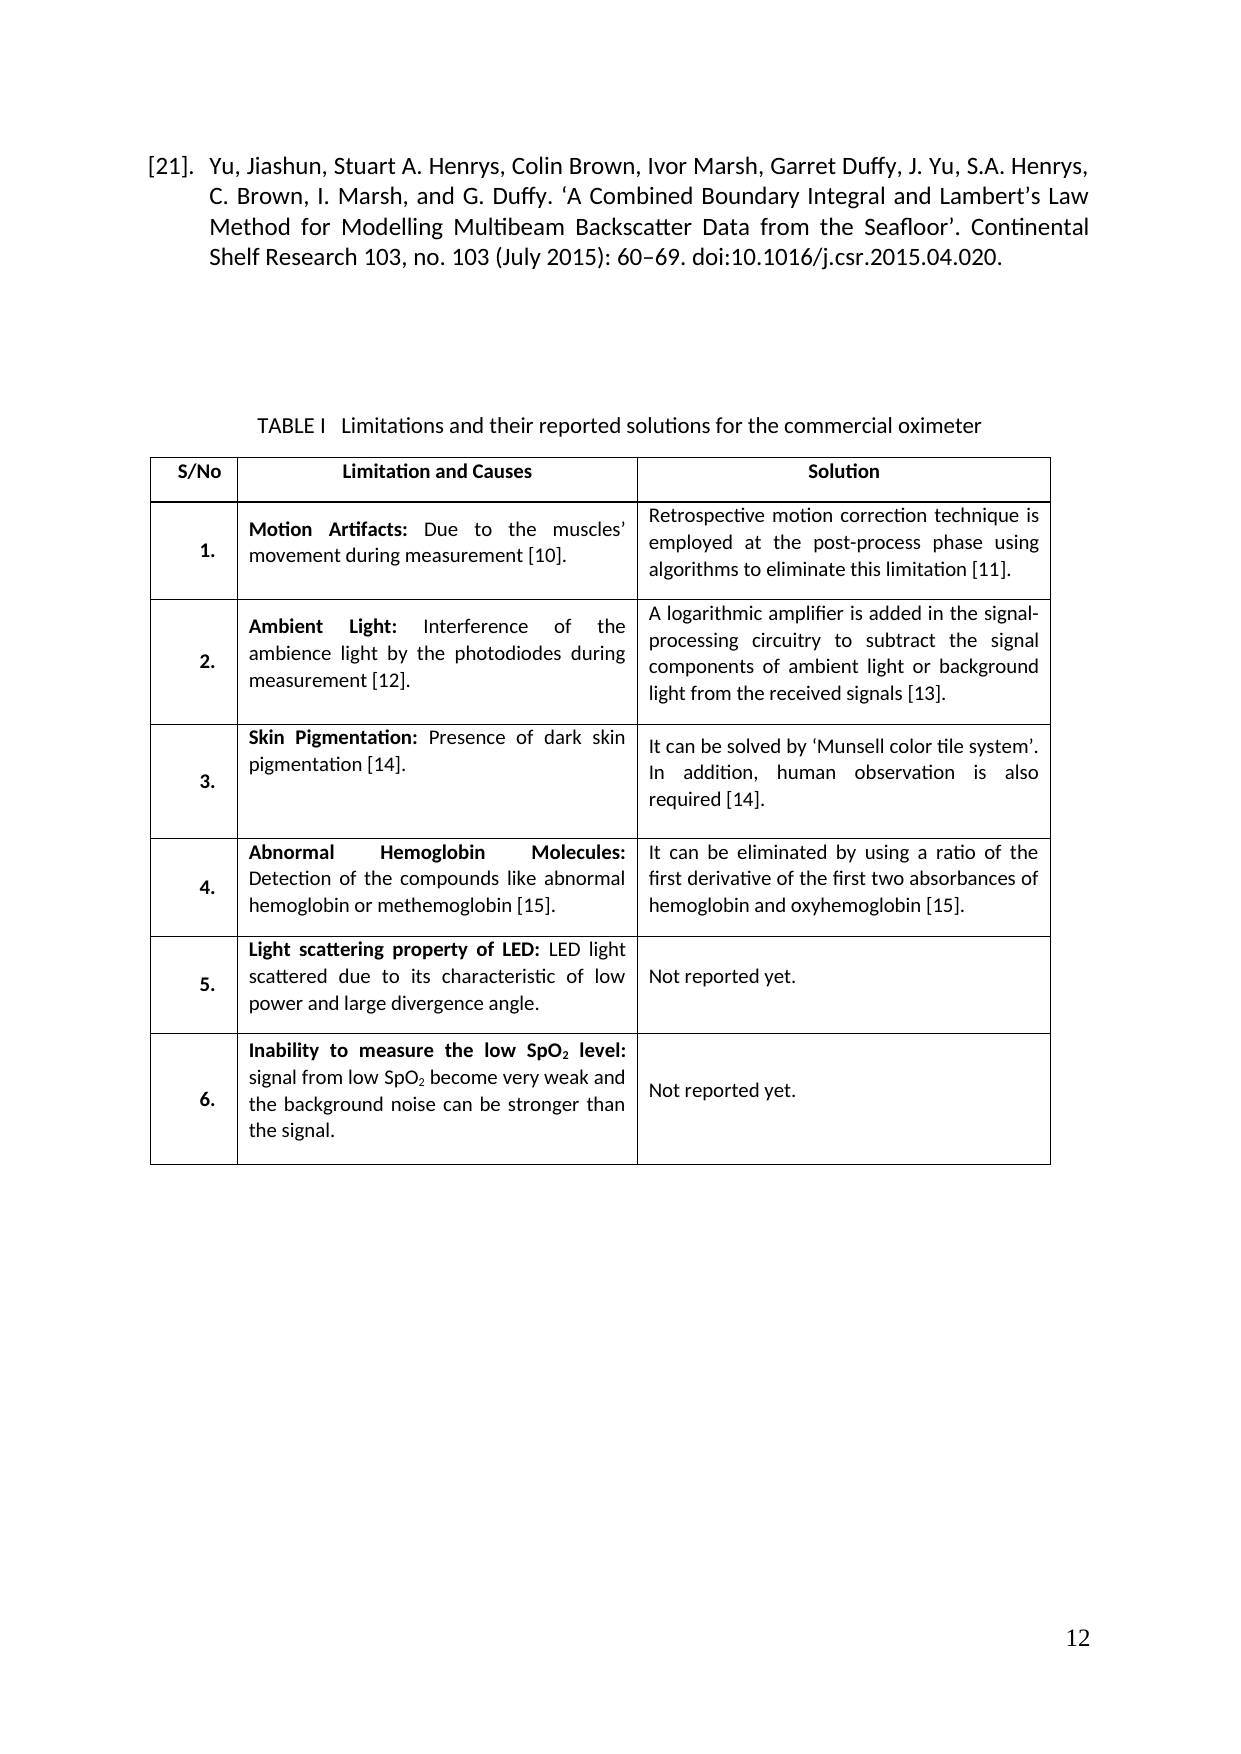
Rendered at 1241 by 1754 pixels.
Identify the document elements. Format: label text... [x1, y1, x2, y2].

table_cell Inability to measure the low SpO2 level: signal from low SpO2 become very weak and the background noise can be stronger than the signal. [238, 1034, 637, 1164]
table_cell Retrospective motion correction technique is employed at the post-process phase using algorithms to eliminate this limitation [11]. [638, 503, 1050, 599]
table_cell Not reported yet. [638, 937, 1050, 1033]
table_header Limitation and Causes [238, 458, 637, 501]
table_cell [151, 839, 237, 936]
table_cell Not reported yet. [638, 1034, 1050, 1164]
table_header Solution [638, 458, 1050, 501]
table_cell Light scattering property of LED: LED light scattered due to its characteristic of low power and large divergence angle. [238, 937, 637, 1033]
table_cell [151, 503, 237, 599]
table_cell [151, 600, 237, 723]
table_cell A logarithmic amplifier is added in the signal-processing circuitry to subtract the signal components of ambient light or background light from the received signals [13]. [638, 600, 1050, 723]
table_cell It can be eliminated by using a ratio of the first derivative of the first two absorbances of hemoglobin and oxyhemoglobin [15]. [638, 839, 1050, 936]
text TABLE I Limitations and their reported solutions for the commercial oximeter [150, 411, 1090, 439]
table_cell Abnormal Hemoglobin Molecules: Detection of the compounds like abnormal hemoglobin or methemoglobin [15]. [238, 839, 637, 936]
table_cell [151, 937, 237, 1033]
table_cell [151, 725, 237, 838]
table_cell [151, 1034, 237, 1164]
table_cell Ambient Light: Interference of the ambience light by the photodiodes during measurement [12]. [238, 600, 637, 723]
table_header S/No [151, 458, 237, 501]
table_cell Skin Pigmentation: Presence of dark skin pigmentation [14]. [238, 725, 637, 838]
table_cell It can be solved by ‘Munsell color tile system’. In addition, human observation is also required [14]. [638, 725, 1050, 838]
table_cell Motion Artifacts: Due to the muscles’ movement during measurement [10]. [238, 503, 637, 599]
list Yu, Jiashun, Stuart A. Henrys, Colin Brown, Ivor Marsh, Garret Duffy, J. Yu, S.A. Henrys, C. Brown, I. Marsh, and G. Duffy. ‘A Combined Boundary Integral and Lambert’s Law Method for Modelling Multibeam Backscatter Data from the Seafloor’. Continental Shelf Research 103, no. 103 (July 2015): 60–69. doi:10.1016/j.csr.2015.04.020. [148, 150, 1090, 272]
